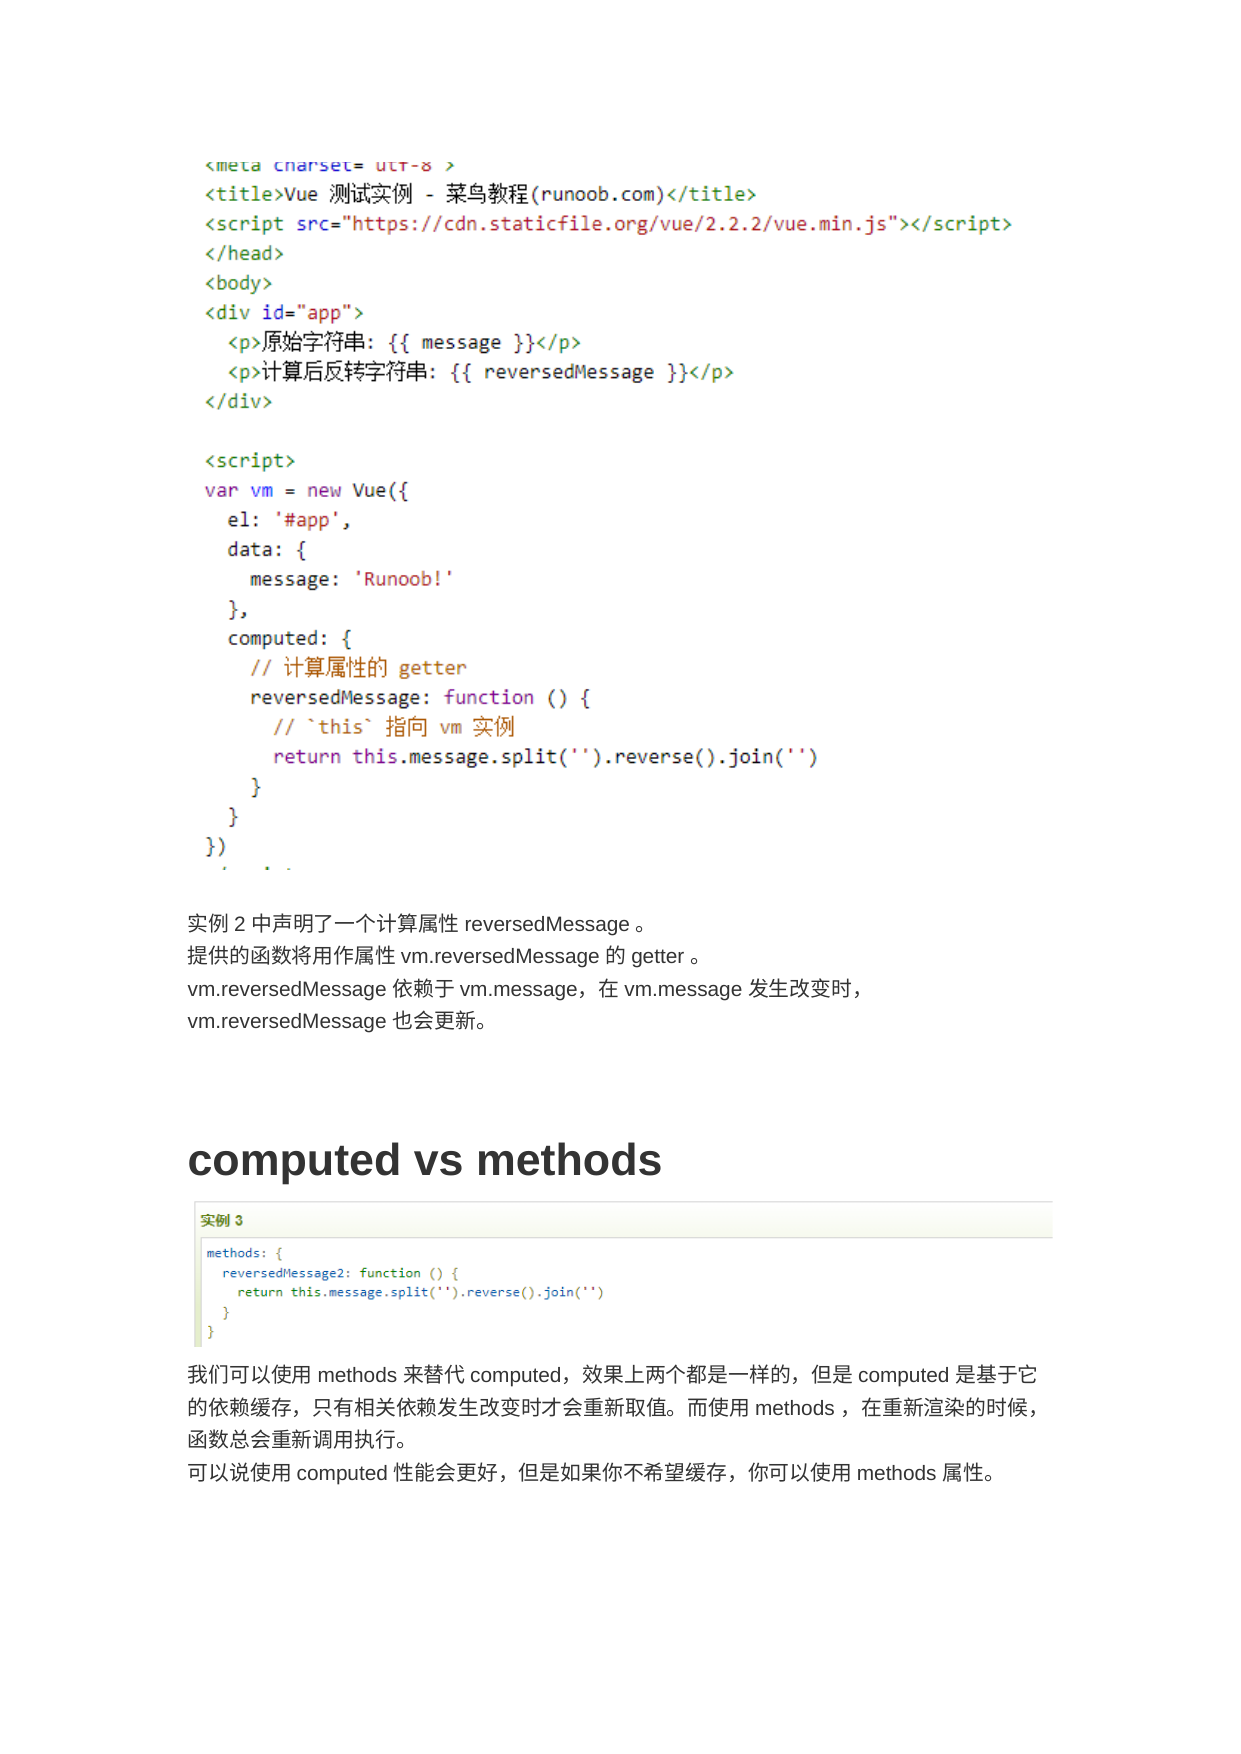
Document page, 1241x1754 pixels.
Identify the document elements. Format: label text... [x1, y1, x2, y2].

text vm.reversedMessage 依赖于 vm.message，在 vm.message 发生改变时，vm.reversedMessage 也会更新。 [187, 971, 1053, 1036]
subtitle computed vs methods [187, 1127, 1053, 1192]
text 实例 2 中声明了一个计算属性 reversedMessage 。 [187, 906, 1053, 939]
picture [187, 1195, 1053, 1347]
text 我们可以使用 methods 来替代 computed，效果上两个都是一样的，但是 computed 是基于它的依赖缓存，只有相关依赖发生改变时才会重新取值。而使用 methods ，在重新渲染的时候，函数总会重新调用执行。 [187, 1358, 1053, 1455]
text 可以说使用 computed 性能会更好，但是如果你不希望缓存，你可以使用 methods 属性。 [187, 1455, 1053, 1488]
text 提供的函数将用作属性 vm.reversedMessage 的 getter 。 [187, 939, 1053, 971]
picture [187, 162, 1053, 870]
